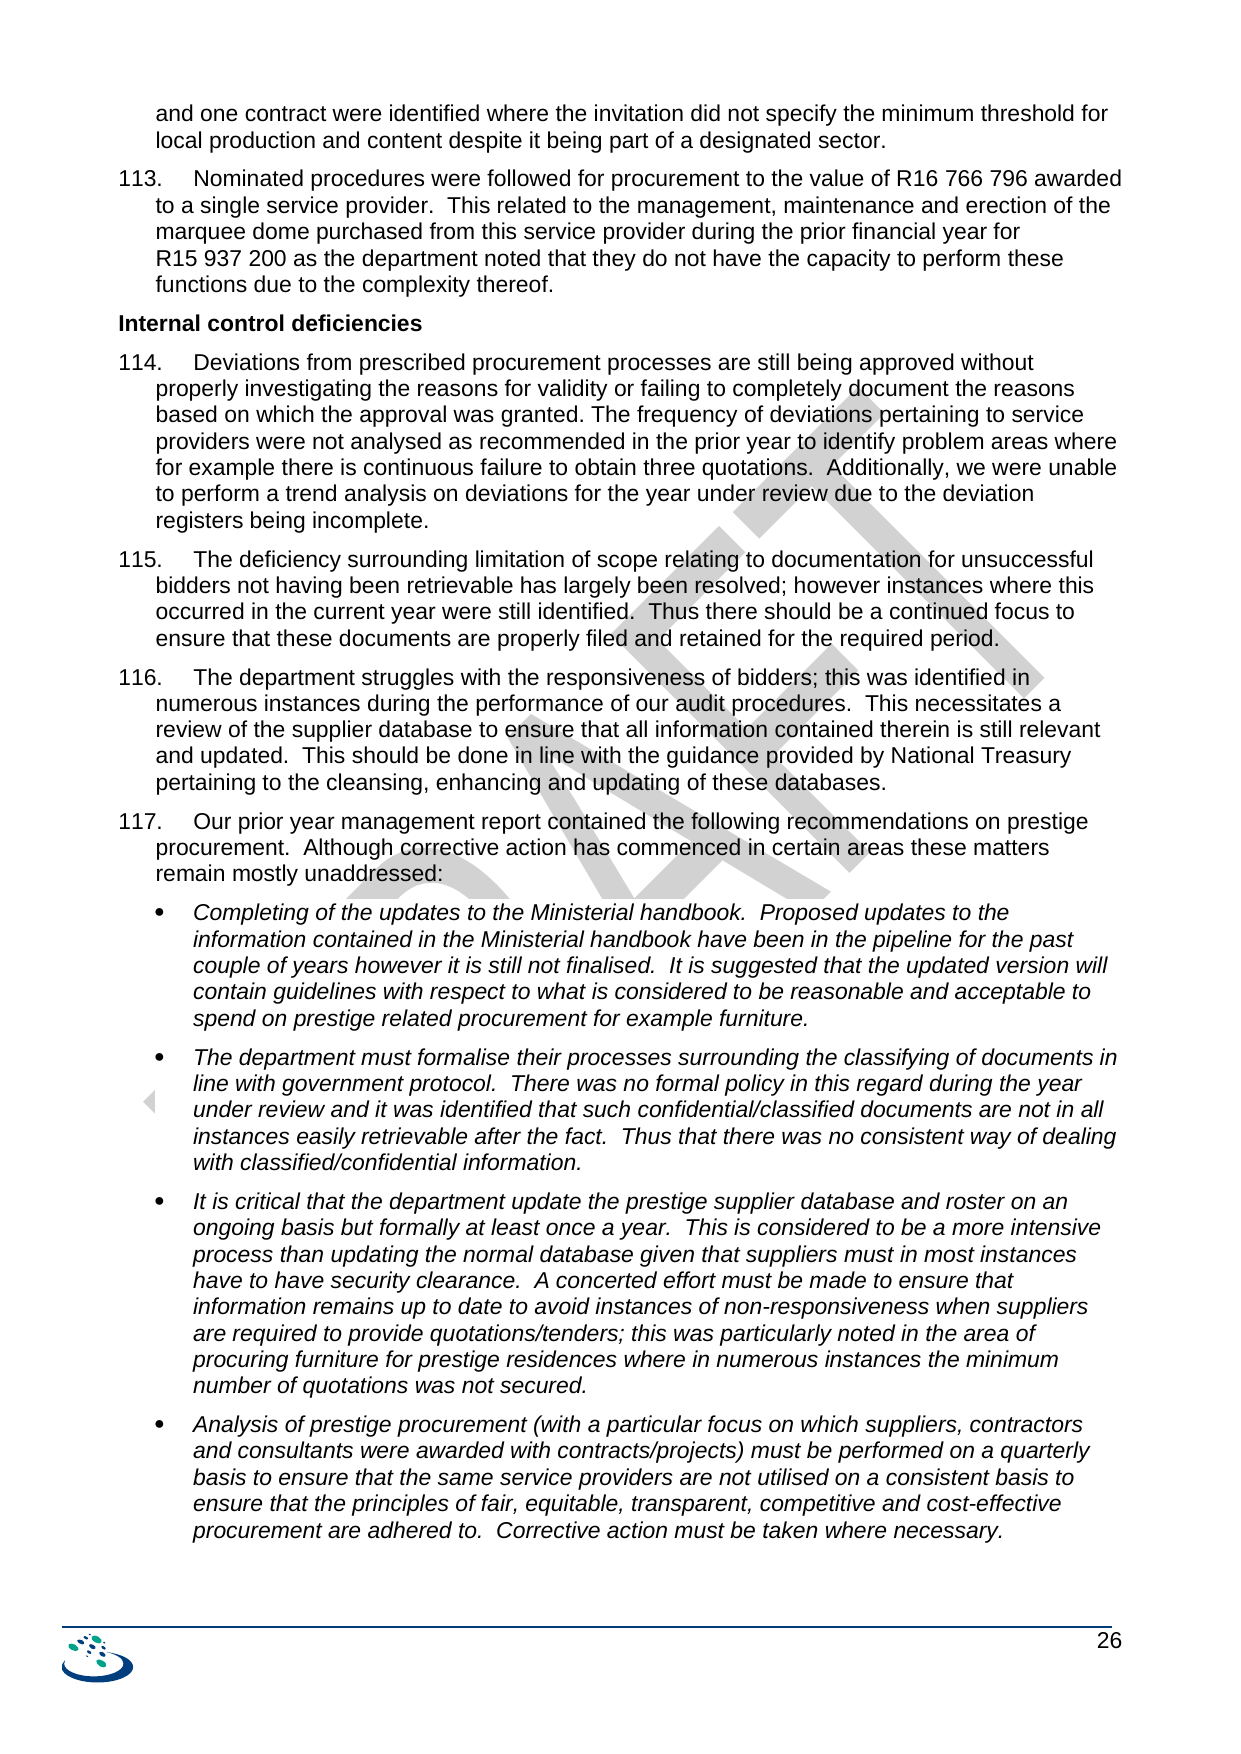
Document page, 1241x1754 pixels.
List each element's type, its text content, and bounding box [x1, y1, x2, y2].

list It is critical that the department update the prestige supplier database and roster on an ongoing basis but formally at least once a year. This is considered to be a more intensive process than updating the normal database given that suppliers must in most instances have to have security clearance. A concerted effort must be made to ensure that information remains up to date to avoid instances of non-responsiveness when suppliers are required to provide quotations/tenders; this was particularly noted in the area of procuring furniture for prestige residences where in numerous instances the minimum number of quotations was not secured. [155, 1188, 1122, 1399]
list The department must formalise their processes surrounding the classifying of documents in line with government protocol. There was no formal policy in this regard during the year under review and it was identified that such confidential/classified documents are not in all instances easily retrievable after the fact. Thus that there was no consistent way of dealing with classified/confidential information. [155, 1043, 1122, 1175]
list Our prior year management report contained the following recommendations on prestige procurement. Although corrective action has commenced in certain areas these matters remain mostly unaddressed: [118, 808, 1122, 887]
list Completing of the updates to the Ministerial handbook. Proposed updates to the information contained in the Ministerial handbook have been in the pipeline for the past couple of years however it is still not finalised. It is suggested that the updated version will contain guidelines with respect to what is considered to be reasonable and acceptable to spend on prestige related procurement for example furniture. [155, 899, 1122, 1031]
list Analysis of prestige procurement (with a particular focus on which suppliers, contractors and consultants were awarded with contracts/projects) must be performed on a quarterly basis to ensure that the same service providers are not utilised on a consistent basis to ensure that the principles of fair, equitable, transparent, competitive and cost-effective procurement are adhered to. Corrective action must be taken where necessary. [155, 1411, 1122, 1543]
list Deviations from prescribed procurement processes are still being approved without properly investigating the reasons for validity or failing to completely document the reasons based on which the approval was granted. The frequency of deviations pertaining to service providers were not analysed as recommended in the prior year to identify problem areas where for example there is continuous failure to obtain three quotations. Additionally, we were unable to perform a trend analysis on deviations for the year under review due to the deviation registers being incomplete. [118, 348, 1122, 533]
text Internal control deficiencies [118, 310, 1122, 336]
list Nominated procedures were followed for procurement to the value of R16 766 796 awarded to a single service provider. This related to the management, maintenance and erection of the marquee dome purchased from this service provider during the prior financial year for R15 937 200 as the department noted that they do not have the capacity to perform these functions due to the complexity thereof. [118, 165, 1122, 297]
list The deficiency surrounding limitation of scope relating to documentation for unsuccessful bidders not having been retrievable has largely been resolved; however instances where this occurred in the current year were still identified. Thus there should be a continued focus to ensure that these documents are properly filed and retained for the required period. [118, 546, 1122, 651]
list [118, 100, 1122, 153]
list The department struggles with the responsiveness of bidders; this was identified in numerous instances during the performance of our audit procedures. This necessitates a review of the supplier database to ensure that all information contained therein is still relevant and updated. This should be done in line with the guidance provided by National Treasury pertaining to the cleansing, enhancing and updating of these databases. [118, 663, 1122, 795]
